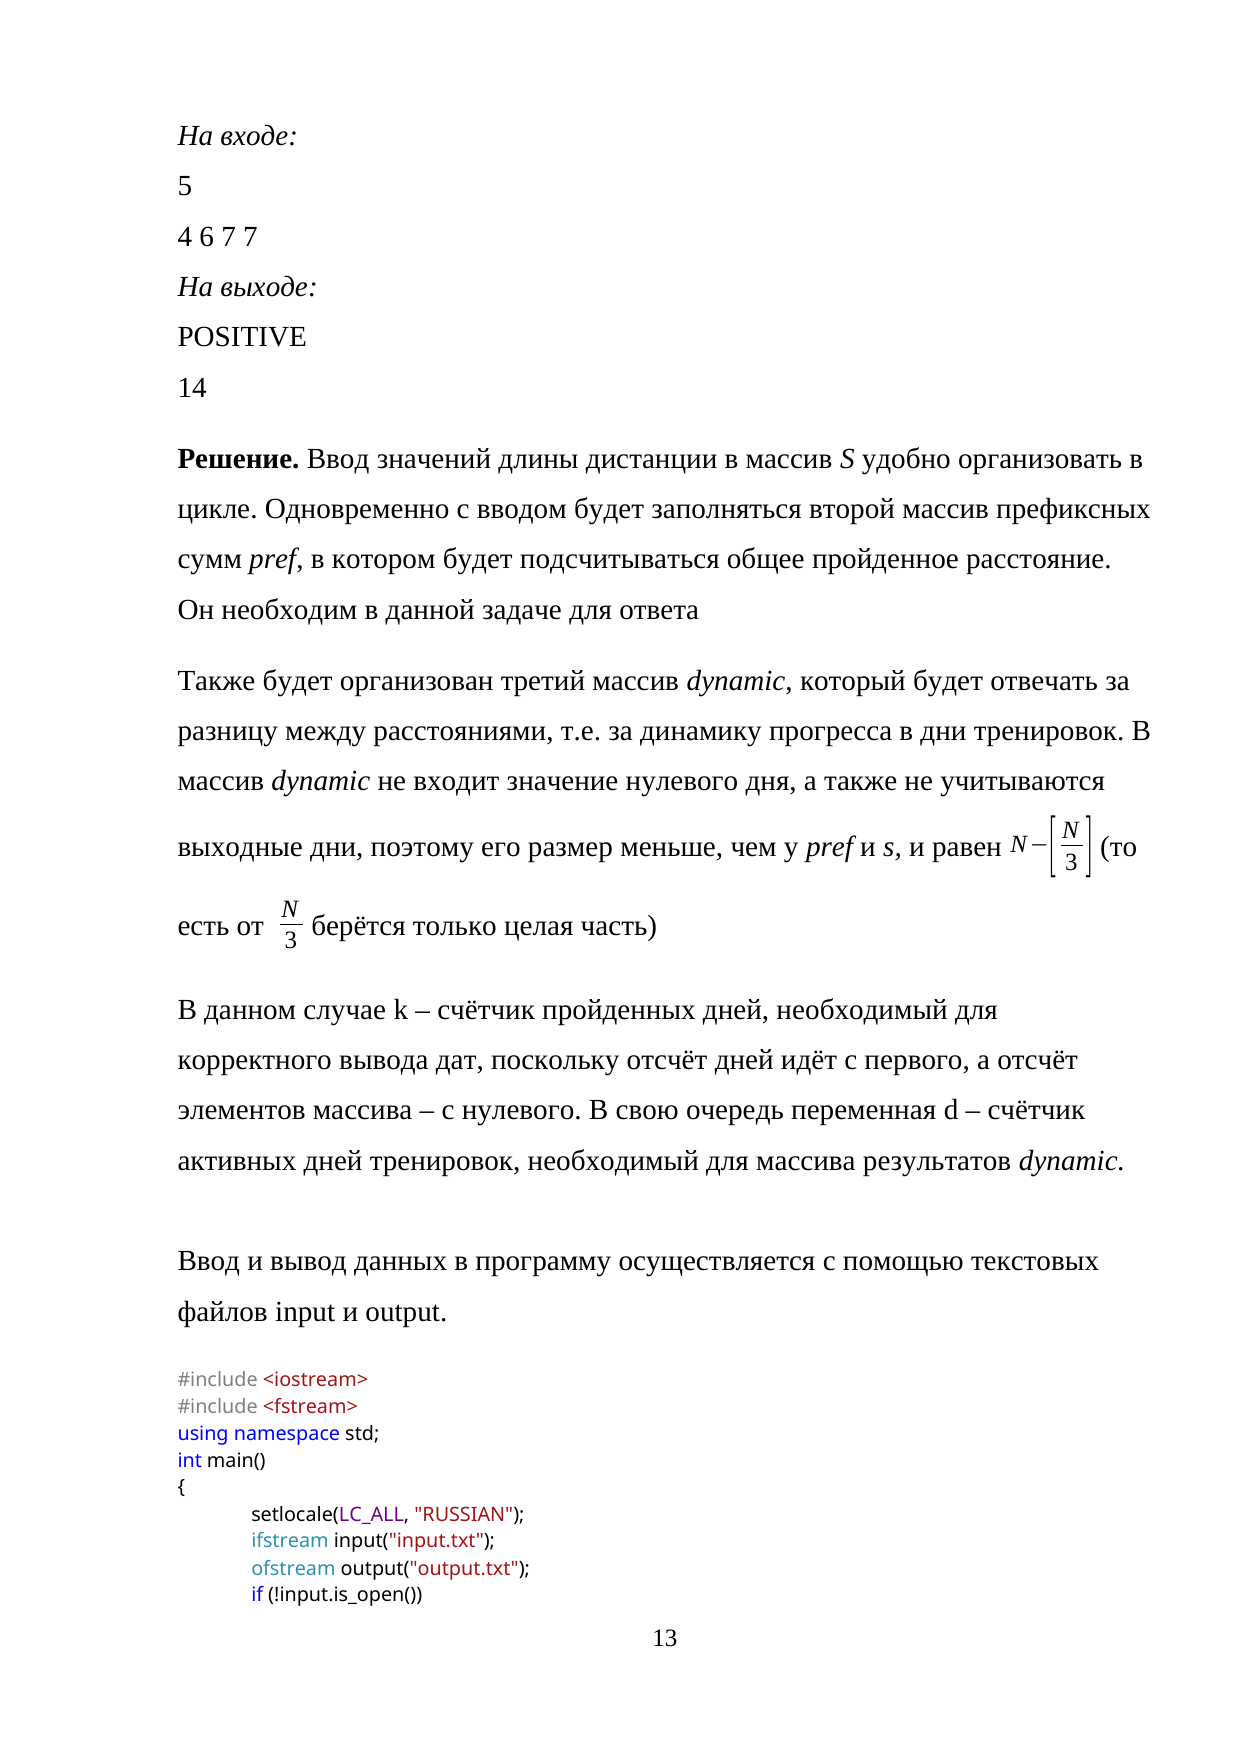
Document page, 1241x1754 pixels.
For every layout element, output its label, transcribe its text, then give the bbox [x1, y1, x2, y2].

text В данном случае k – счётчик пройденных дней, необходимый для корректного вывода дат, поскольку отсчёт дней идёт с первого, а отсчёт элементов массива – с нулевого. В свою очередь переменная d – счётчик активных дней тренировок, необходимый для массива результатов dynamic. Ввод и вывод данных в программу осуществляется с помощью текстовых файлов input и output. [177, 992, 1152, 1327]
text { [177, 1473, 1152, 1500]
text setlocale(LC_ALL, "RUSSIAN"); [177, 1500, 1152, 1527]
text #include <iostream> [177, 1365, 1152, 1392]
text int main() [177, 1446, 1152, 1473]
text using namespace std; [177, 1419, 1152, 1446]
text #include <fstream> [177, 1392, 1152, 1419]
text На входе: 5 4 6 7 7 На выходе: POSITIVE 14 [177, 118, 1152, 403]
text Решение. Ввод значений длины дистанции в массив S удобно организовать в цикле. Одновременно с вводом будет заполняться второй массив префиксных сумм pref, в котором будет подсчитываться общее пройденное расстояние. Он необходим в данной задаче для ответа [177, 441, 1152, 625]
text ifstream input("input.txt"); [177, 1527, 1152, 1554]
text if (!input.is_open()) [177, 1581, 1152, 1608]
text Также будет организован третий массив dynamic, который будет отвечать за разницу между расстояниями, т.е. за динамику прогресса в дни тренировок. В массив dynamic не входит значение нулевого дня, а также не учитываются выходные дни, поэтому его размер меньше, чем у pref и s, и равен (то есть от берётся только целая часть) [177, 663, 1152, 954]
text ofstream output("output.txt"); [177, 1554, 1152, 1581]
